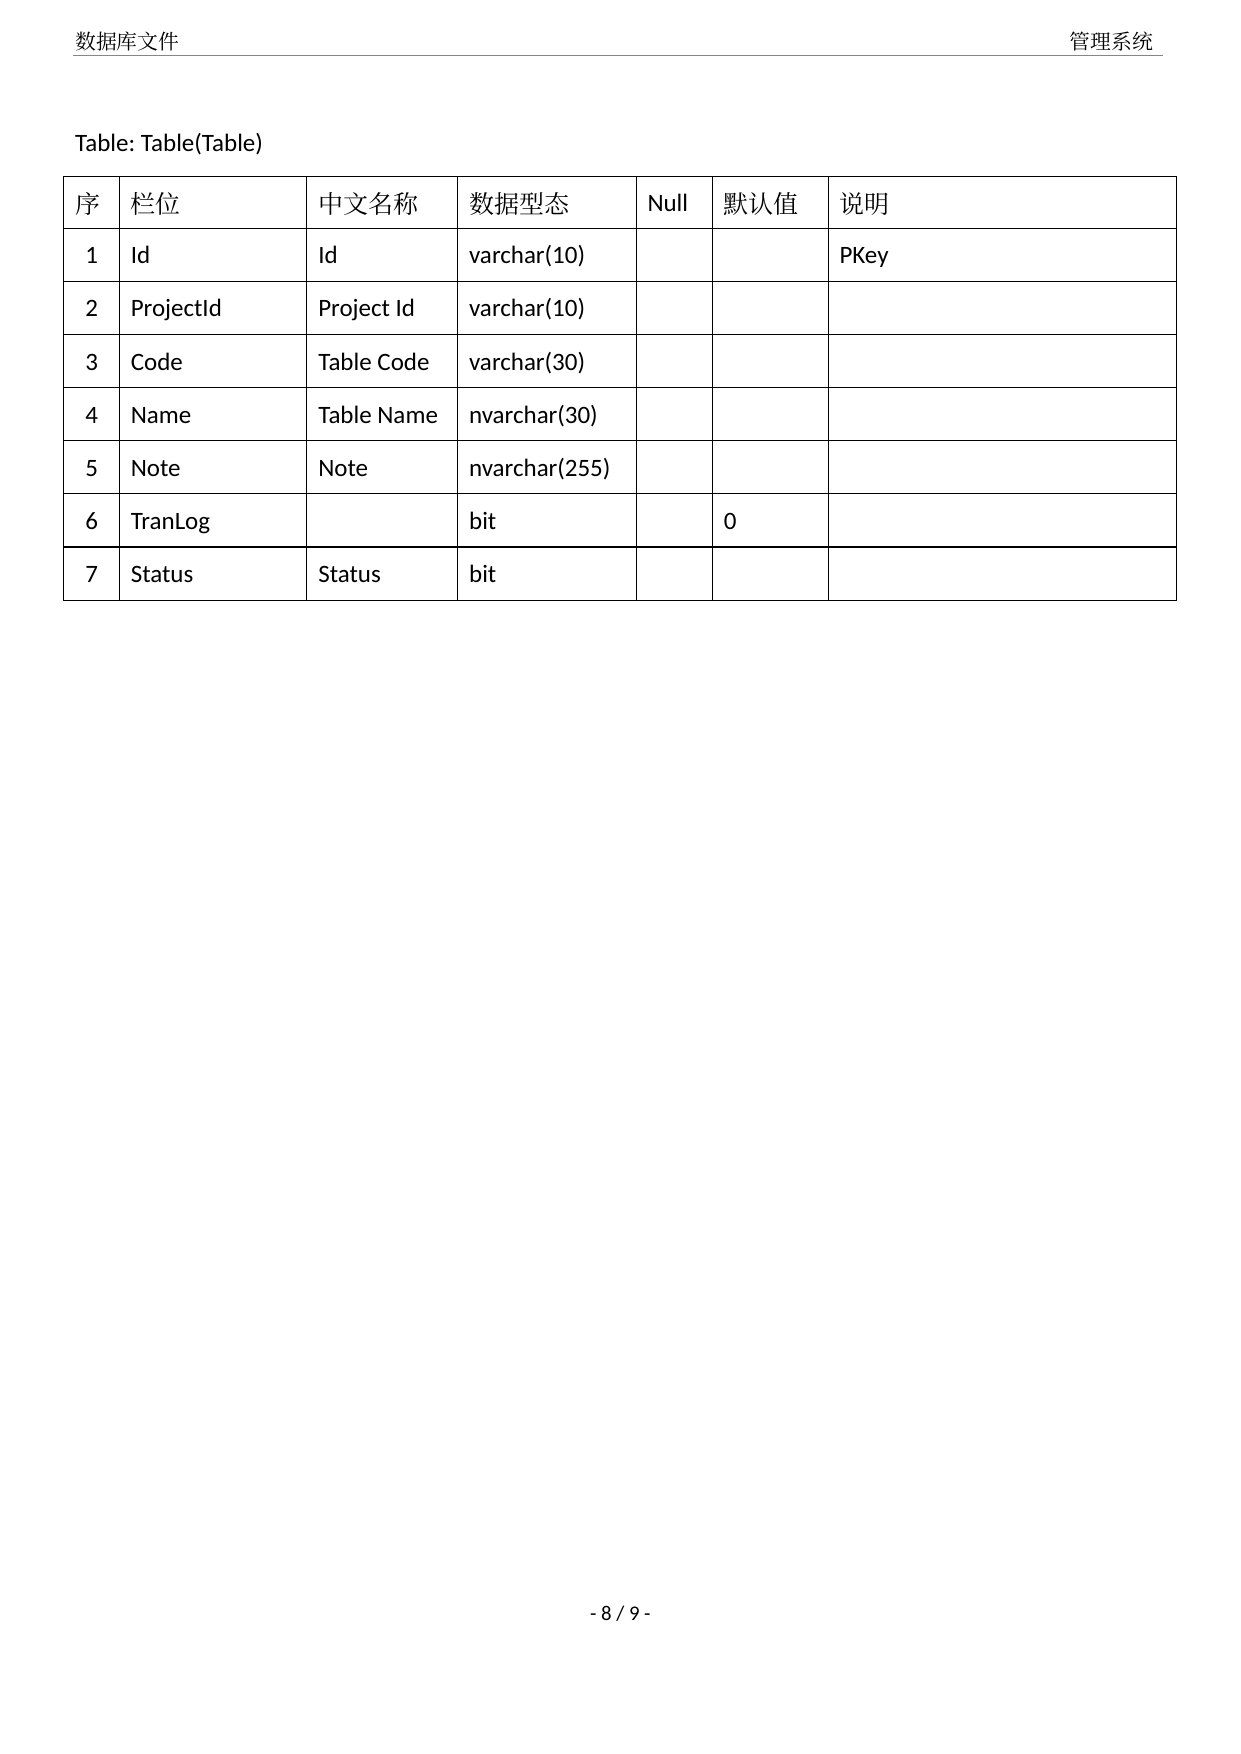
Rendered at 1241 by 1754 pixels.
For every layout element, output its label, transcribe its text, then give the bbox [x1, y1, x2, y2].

table_cell [637, 494, 712, 546]
table_cell [713, 335, 828, 387]
table_cell ProjectId [120, 282, 306, 334]
table_header Null [637, 177, 712, 228]
table_cell Status [120, 548, 306, 599]
table_cell varchar(30) [458, 335, 636, 387]
table_cell [637, 229, 712, 281]
table_cell 0 [713, 494, 828, 546]
table_cell 3 [64, 335, 119, 387]
table_cell [713, 441, 828, 493]
table_cell [829, 494, 1176, 546]
table_cell [713, 548, 828, 599]
table_cell Id [120, 229, 306, 281]
table_cell [829, 548, 1176, 599]
table_cell Table Name [307, 388, 457, 440]
table_cell 7 [64, 548, 119, 599]
table_cell Project Id [307, 282, 457, 334]
table_cell [713, 229, 828, 281]
table_cell Note [307, 441, 457, 493]
table_cell [713, 282, 828, 334]
table_cell nvarchar(30) [458, 388, 636, 440]
table_cell [637, 335, 712, 387]
table_cell [829, 335, 1176, 387]
table_header 栏位 [120, 177, 306, 228]
table_cell nvarchar(255) [458, 441, 636, 493]
table_cell 6 [64, 494, 119, 546]
table_cell [637, 548, 712, 599]
table_cell PKey [829, 229, 1176, 281]
table_cell bit [458, 494, 636, 546]
table_cell varchar(10) [458, 282, 636, 334]
table_cell [829, 388, 1176, 440]
table_cell Code [120, 335, 306, 387]
table_cell TranLog [120, 494, 306, 546]
table_cell [637, 388, 712, 440]
table_header 中文名称 [307, 177, 457, 228]
table_cell 1 [64, 229, 119, 281]
table_cell [637, 441, 712, 493]
table_header 说明 [829, 177, 1176, 228]
table_header 默认值 [713, 177, 828, 228]
table_cell Id [307, 229, 457, 281]
table_cell Note [120, 441, 306, 493]
table_cell Name [120, 388, 306, 440]
table_cell [307, 494, 457, 546]
table_header 序 [64, 177, 119, 228]
table_cell Status [307, 548, 457, 599]
table_cell Table Code [307, 335, 457, 387]
table_cell [829, 441, 1176, 493]
table_cell 2 [64, 282, 119, 334]
text Table: Table(Table) [75, 123, 1165, 161]
table_cell [829, 282, 1176, 334]
table_cell bit [458, 548, 636, 599]
table_cell [637, 282, 712, 334]
table_header 数据型态 [458, 177, 636, 228]
table_cell 4 [64, 388, 119, 440]
table_cell varchar(10) [458, 229, 636, 281]
table_cell [713, 388, 828, 440]
table_cell 5 [64, 441, 119, 493]
